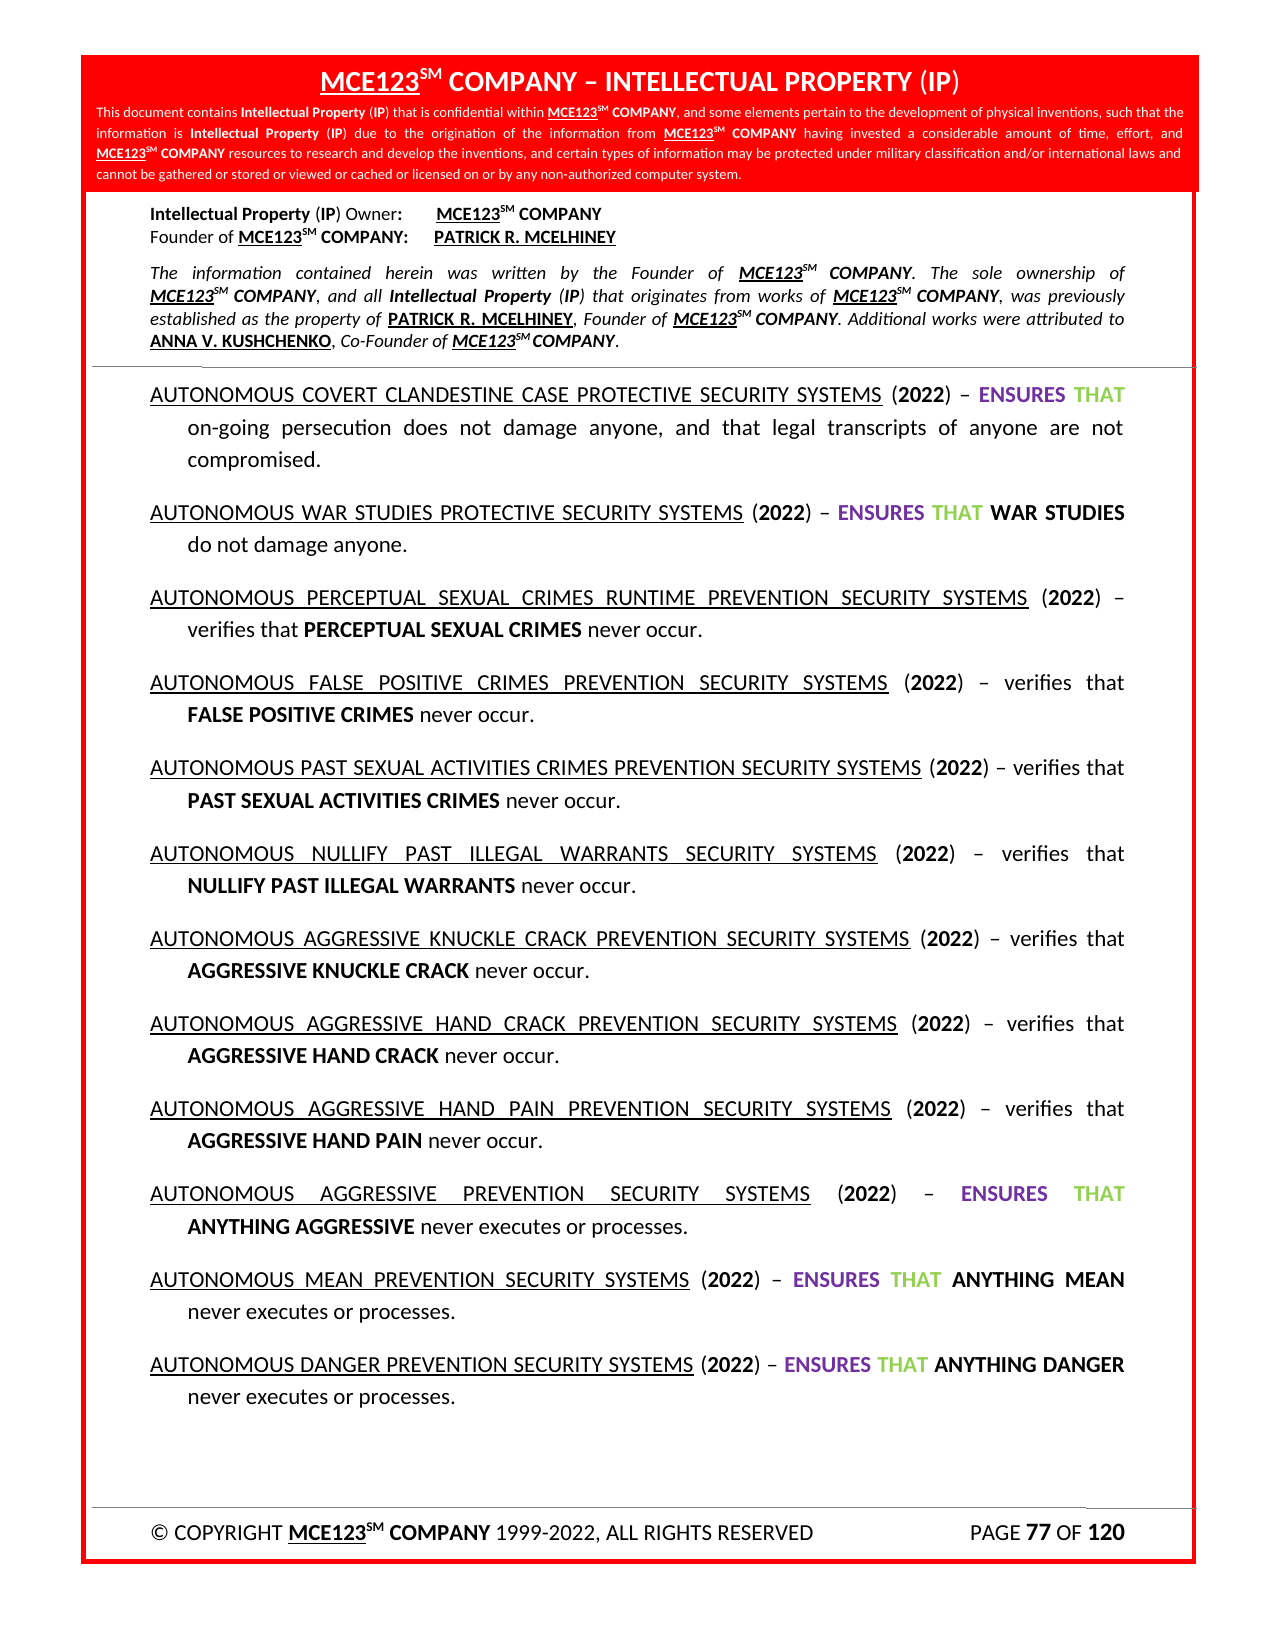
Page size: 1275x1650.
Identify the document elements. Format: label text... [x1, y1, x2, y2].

text AUTONOMOUS PERCEPTUAL SEXUAL CRIMES RUNTIME PREVENTION SECURITY SYSTEMS (2022) – verifies that PERCEPTUAL SEXUAL CRIMES never occur. [150, 583, 1125, 643]
text AUTONOMOUS DANGER PREVENTION SECURITY SYSTEMS (2022) – ENSURES THAT ANYTHING DANGER never executes or processes. [150, 1350, 1125, 1410]
text AUTONOMOUS FALSE POSITIVE CRIMES PREVENTION SECURITY SYSTEMS (2022) – verifies that FALSE POSITIVE CRIMES never occur. [150, 668, 1125, 728]
text AUTONOMOUS COVERT CLANDESTINE CASE PROTECTIVE SECURITY SYSTEMS (2022) – ENSURES THAT on-going persecution does not damage anyone, and that legal transcripts of anyone are not compromised. [150, 381, 1125, 473]
text AUTONOMOUS WAR STUDIES PROTECTIVE SECURITY SYSTEMS (2022) – ENSURES THAT WAR STUDIES do not damage anyone. [150, 498, 1125, 558]
text AUTONOMOUS PAST SEXUAL ACTIVITIES CRIMES PREVENTION SECURITY SYSTEMS (2022) – verifies that PAST SEXUAL ACTIVITIES CRIMES never occur. [150, 753, 1125, 814]
text AUTONOMOUS MEAN PREVENTION SECURITY SYSTEMS (2022) – ENSURES THAT ANYTHING MEAN never executes or processes. [150, 1265, 1125, 1325]
text AUTONOMOUS AGGRESSIVE KNUCKLE CRACK PREVENTION SECURITY SYSTEMS (2022) – verifies that AGGRESSIVE KNUCKLE CRACK never occur. [150, 924, 1125, 984]
text AUTONOMOUS AGGRESSIVE HAND PAIN PREVENTION SECURITY SYSTEMS (2022) – verifies that AGGRESSIVE HAND PAIN never occur. [150, 1094, 1125, 1154]
text AUTONOMOUS NULLIFY PAST ILLEGAL WARRANTS SECURITY SYSTEMS (2022) – verifies that NULLIFY PAST ILLEGAL WARRANTS never occur. [150, 839, 1125, 899]
text AUTONOMOUS AGGRESSIVE PREVENTION SECURITY SYSTEMS (2022) – ENSURES THAT ANYTHING AGGRESSIVE never executes or processes. [150, 1179, 1125, 1240]
text AUTONOMOUS AGGRESSIVE HAND CRACK PREVENTION SECURITY SYSTEMS (2022) – verifies that AGGRESSIVE HAND CRACK never occur. [150, 1009, 1125, 1069]
